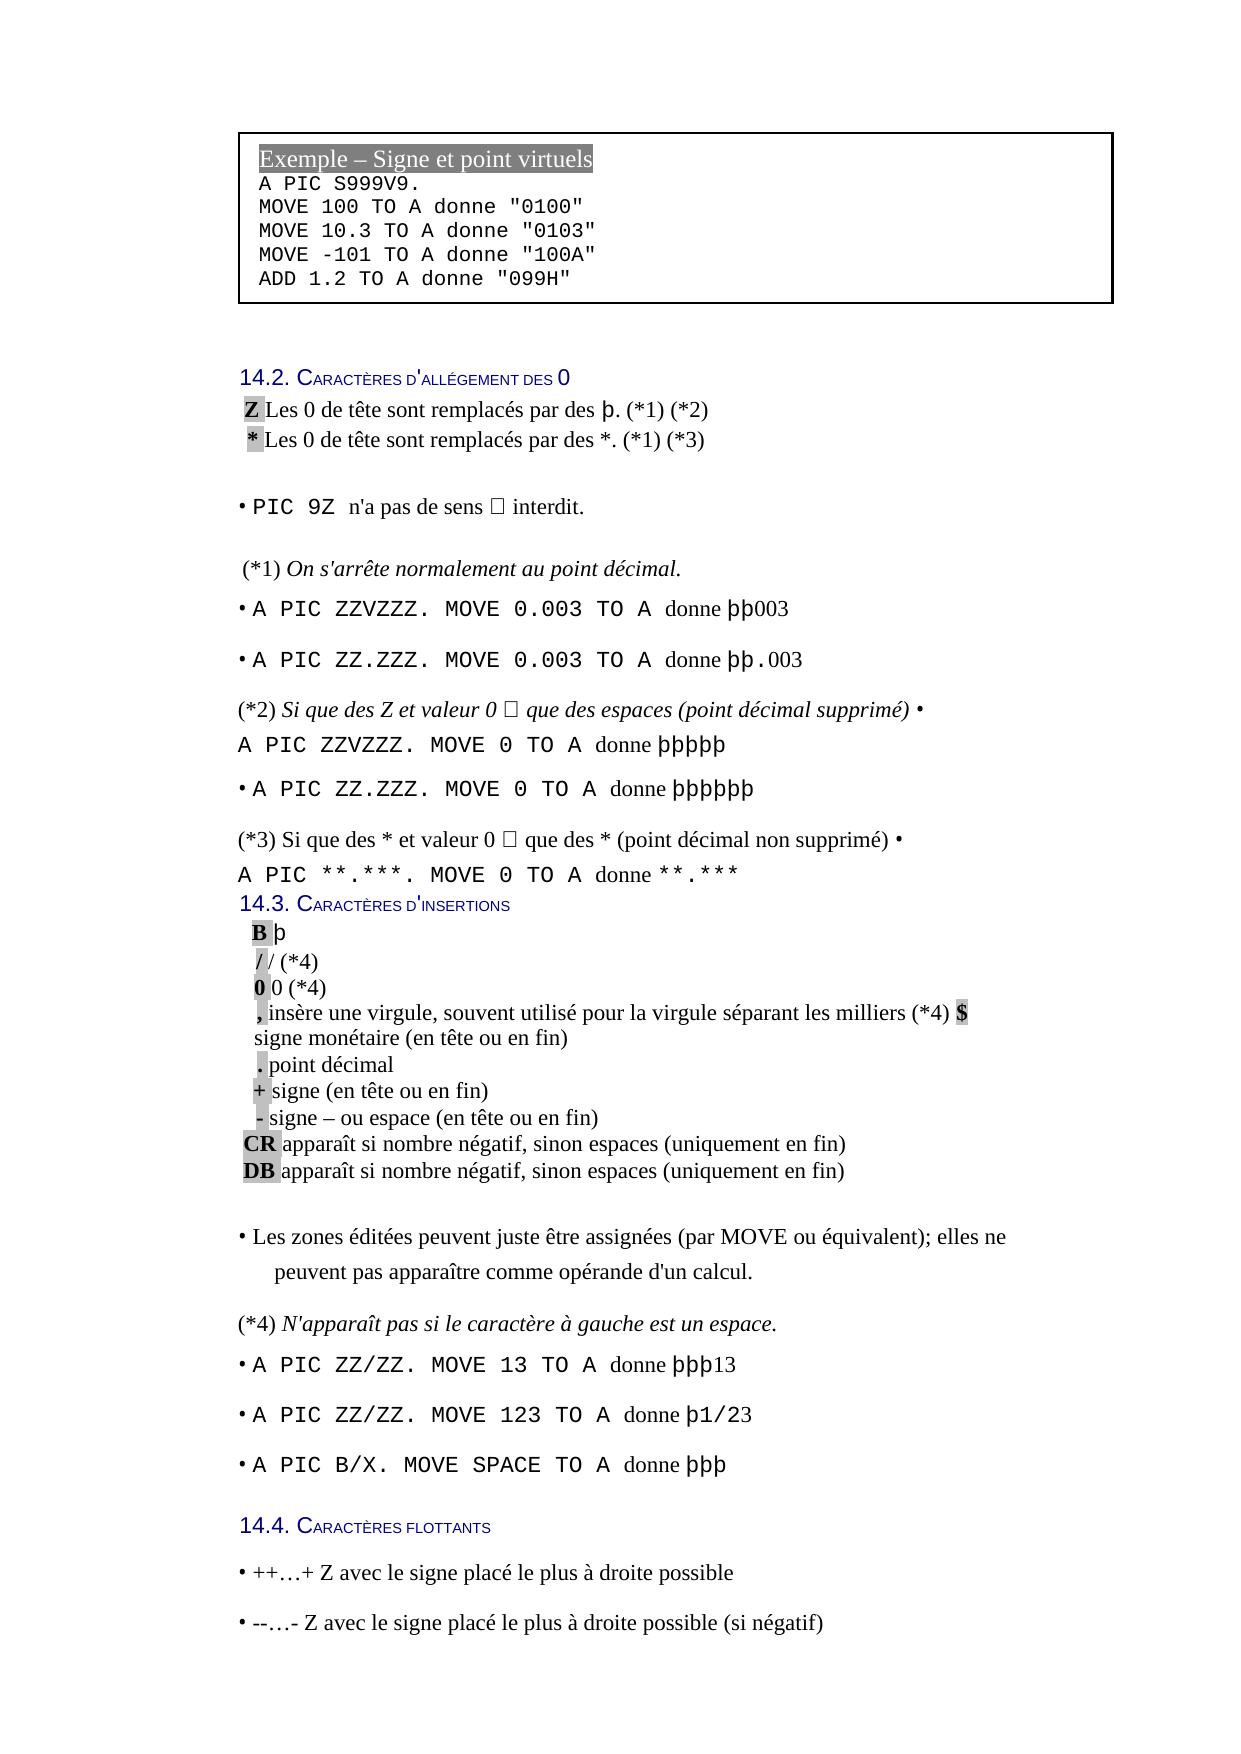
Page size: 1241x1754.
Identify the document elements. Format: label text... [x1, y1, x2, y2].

text • Les zones éditées peuvent juste être assignées (par MOVE ou équivalent); elles ne peuvent pas apparaître comme opérande d'un calcul. [238, 1211, 1029, 1284]
text B þ [252, 919, 1207, 948]
text • ++…+ Z avec le signe placé le plus à droite possible [238, 1546, 1207, 1593]
text + signe (en tête ou en fin) [272, 1078, 1207, 1104]
text . point décimal [268, 1051, 1207, 1078]
text CR apparaît si nombre négatif, sinon espaces (uniquement en fin) [282, 1130, 1207, 1157]
text • A PIC ZZ.ZZZ. MOVE 0.003 TO A donne þþ.003 [238, 633, 1207, 680]
text • PIC 9Z n'a pas de sens  interdit. [238, 480, 1207, 527]
text 14.4. CARACTÈRES FLOTTANTS [239, 1512, 1207, 1538]
text • A PIC ZZ.ZZZ. MOVE 0 TO A donne þþþþþþ [238, 763, 1207, 810]
text • A PIC ZZ/ZZ. MOVE 13 TO A donne þþþ13 [238, 1338, 1207, 1385]
text (*1) On s'arrête normalement au point décimal. [237, 555, 1207, 581]
text * Les 0 de tête sont remplacés par des *. (*1) (*3) [264, 426, 1207, 452]
text 14.3. CARACTÈRES D'INSERTIONS [239, 890, 1207, 916]
text (*3) Si que des * et valeur 0  que des * (point décimal non supprimé) • A PIC **.***. MOVE 0 TO A donne **.*** [238, 813, 908, 889]
text - signe – ou espace (en tête ou en fin) [269, 1104, 1207, 1130]
text • A PIC B/X. MOVE SPACE TO A donne þþþ [238, 1438, 1207, 1486]
text Z Les 0 de tête sont remplacés par des þ. (*1) (*2) [244, 396, 1207, 424]
text • --…- Z avec le signe placé le plus à droite possible (si négatif) [238, 1596, 1207, 1643]
text 14.2. CARACTÈRES D'ALLÉGEMENT DES 0 [239, 364, 1207, 390]
text • A PIC ZZ/ZZ. MOVE 123 TO A donne þ1/23 [238, 1388, 1207, 1435]
text , insère une virgule, souvent utilisé pour la virgule séparant les milliers (*4) $ signe monétaire (en tête ou en fin) [254, 1000, 978, 1051]
text DB apparaît si nombre négatif, sinon espaces (uniquement en fin) [281, 1157, 1207, 1183]
text / / (*4) [268, 948, 1207, 974]
text (*4) N'apparaît pas si le caractère à gauche est un espace. [238, 1310, 1207, 1337]
table_header Exemple – Signe et point virtuels A PIC S999V9. MOVE 100 TO A donne "0100" MOVE 10.3 TO A donne "0103" MOVE -101 TO A donne "100A" ADD 1.2 TO A donne "099H" [240, 134, 1111, 302]
text 0 0 (*4) [271, 974, 1207, 1000]
text (*2) Si que des Z et valeur 0  que des espaces (point décimal supprimé) • A PIC ZZVZZZ. MOVE 0 TO A donne þþþþþ [238, 684, 929, 759]
text • A PIC ZZVZZZ. MOVE 0.003 TO A donne þþ003 [238, 583, 1207, 630]
